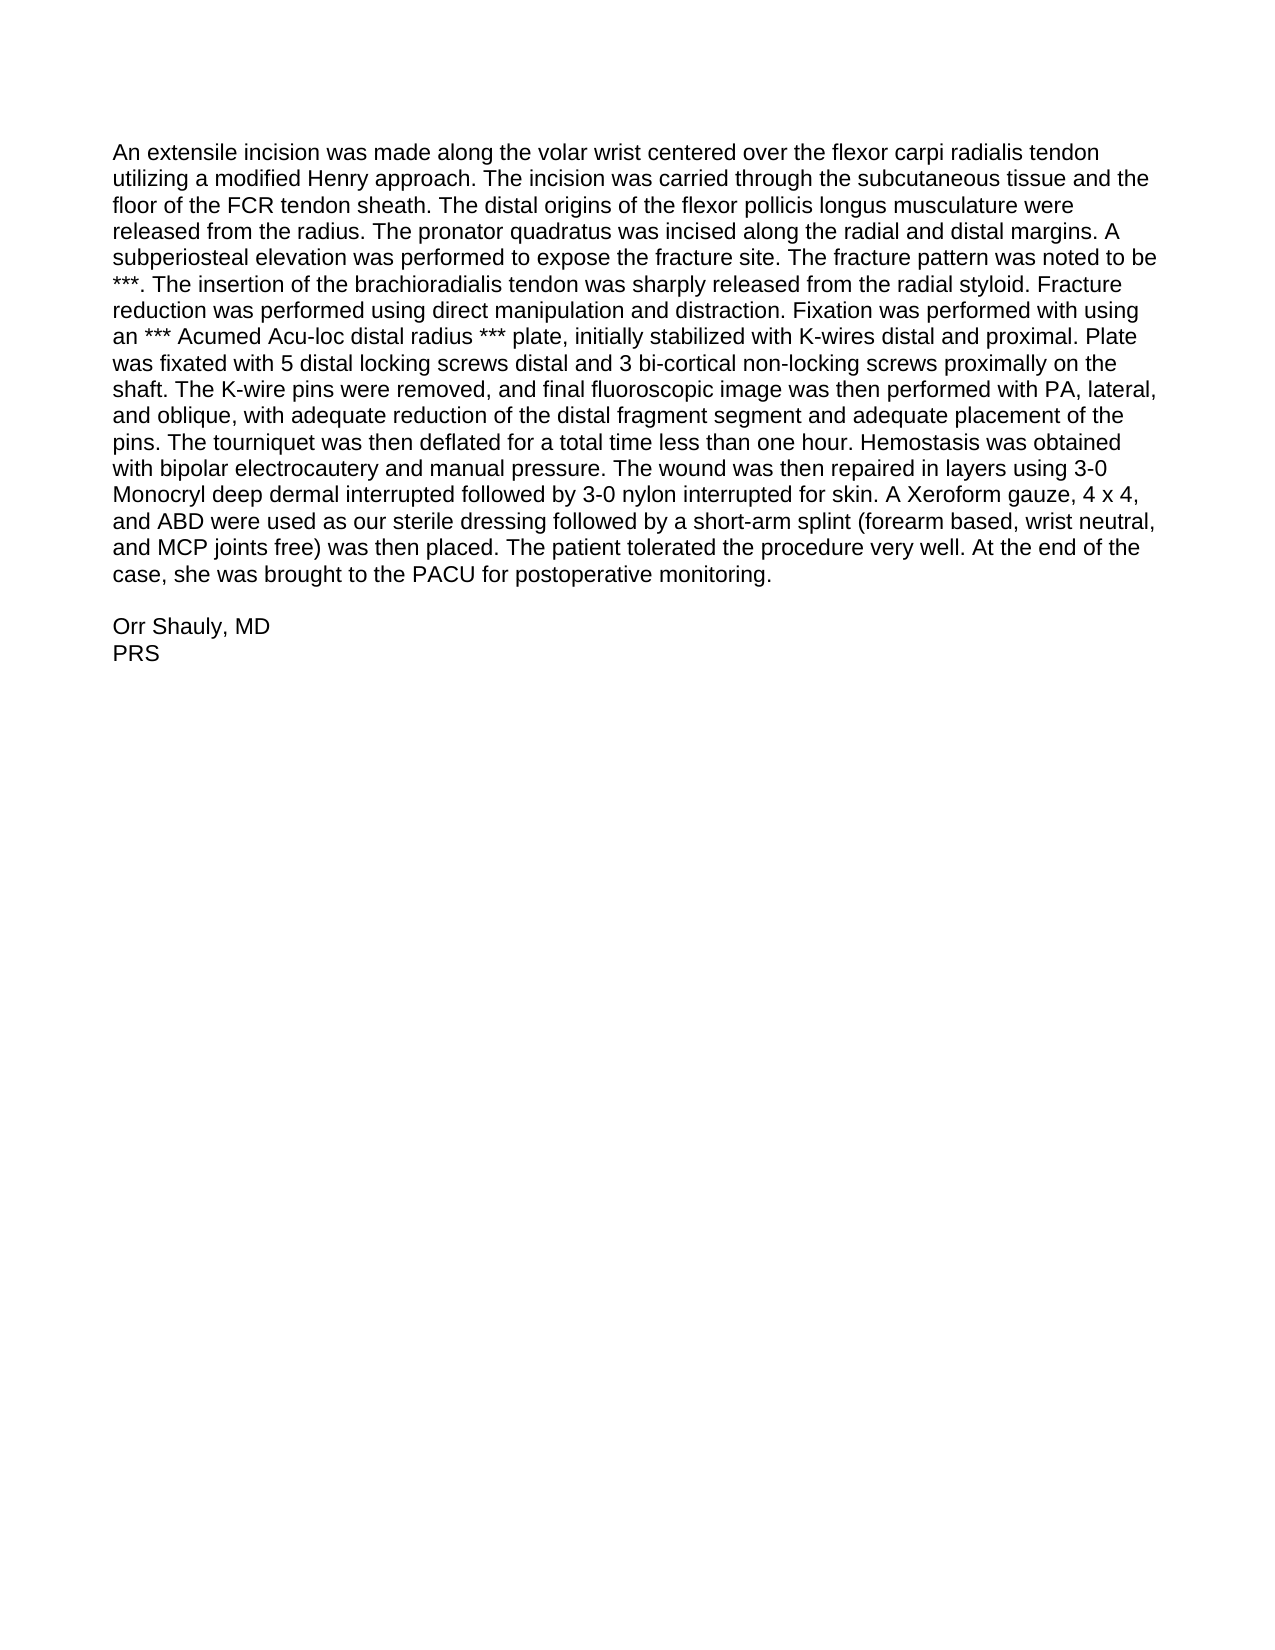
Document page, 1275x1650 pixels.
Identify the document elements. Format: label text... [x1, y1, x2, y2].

text Orr Shauly, MD PRS [112, 613, 1162, 666]
text An extensile incision was made along the volar wrist centered over the flexor carpi radialis tendon utilizing a modified Henry approach. The incision was carried through the subcutaneous tissue and the floor of the FCR tendon sheath. The distal origins of the flexor pollicis longus musculature were released from the radius. The pronator quadratus was incised along the radial and distal margins. A subperiosteal elevation was performed to expose the fracture site. The fracture pattern was noted to be ***. The insertion of the brachioradialis tendon was sharply released from the radial styloid. Fracture reduction was performed using direct manipulation and distraction. Fixation was performed with using an *** Acumed Acu-loc distal radius *** plate, initially stabilized with K-wires distal and proximal. Plate was fixated with 5 distal locking screws distal and 3 bi-cortical non-locking screws proximally on the shaft. The K-wire pins were removed, and final fluoroscopic image was then performed with PA, lateral, and oblique, with adequate reduction of the distal fragment segment and adequate placement of the pins. The tourniquet was then deflated for a total time less than one hour. Hemostasis was obtained with bipolar electrocautery and manual pressure. The wound was then repaired in layers using 3-0 Monocryl deep dermal interrupted followed by 3-0 nylon interrupted for skin. A Xeroform gauze, 4 x 4, and ABD were used as our sterile dressing followed by a short-arm splint (forearm based, wrist neutral, and MCP joints free) was then placed. The patient tolerated the procedure very well. At the end of the case, she was brought to the PACU for postoperative monitoring. [112, 139, 1162, 587]
